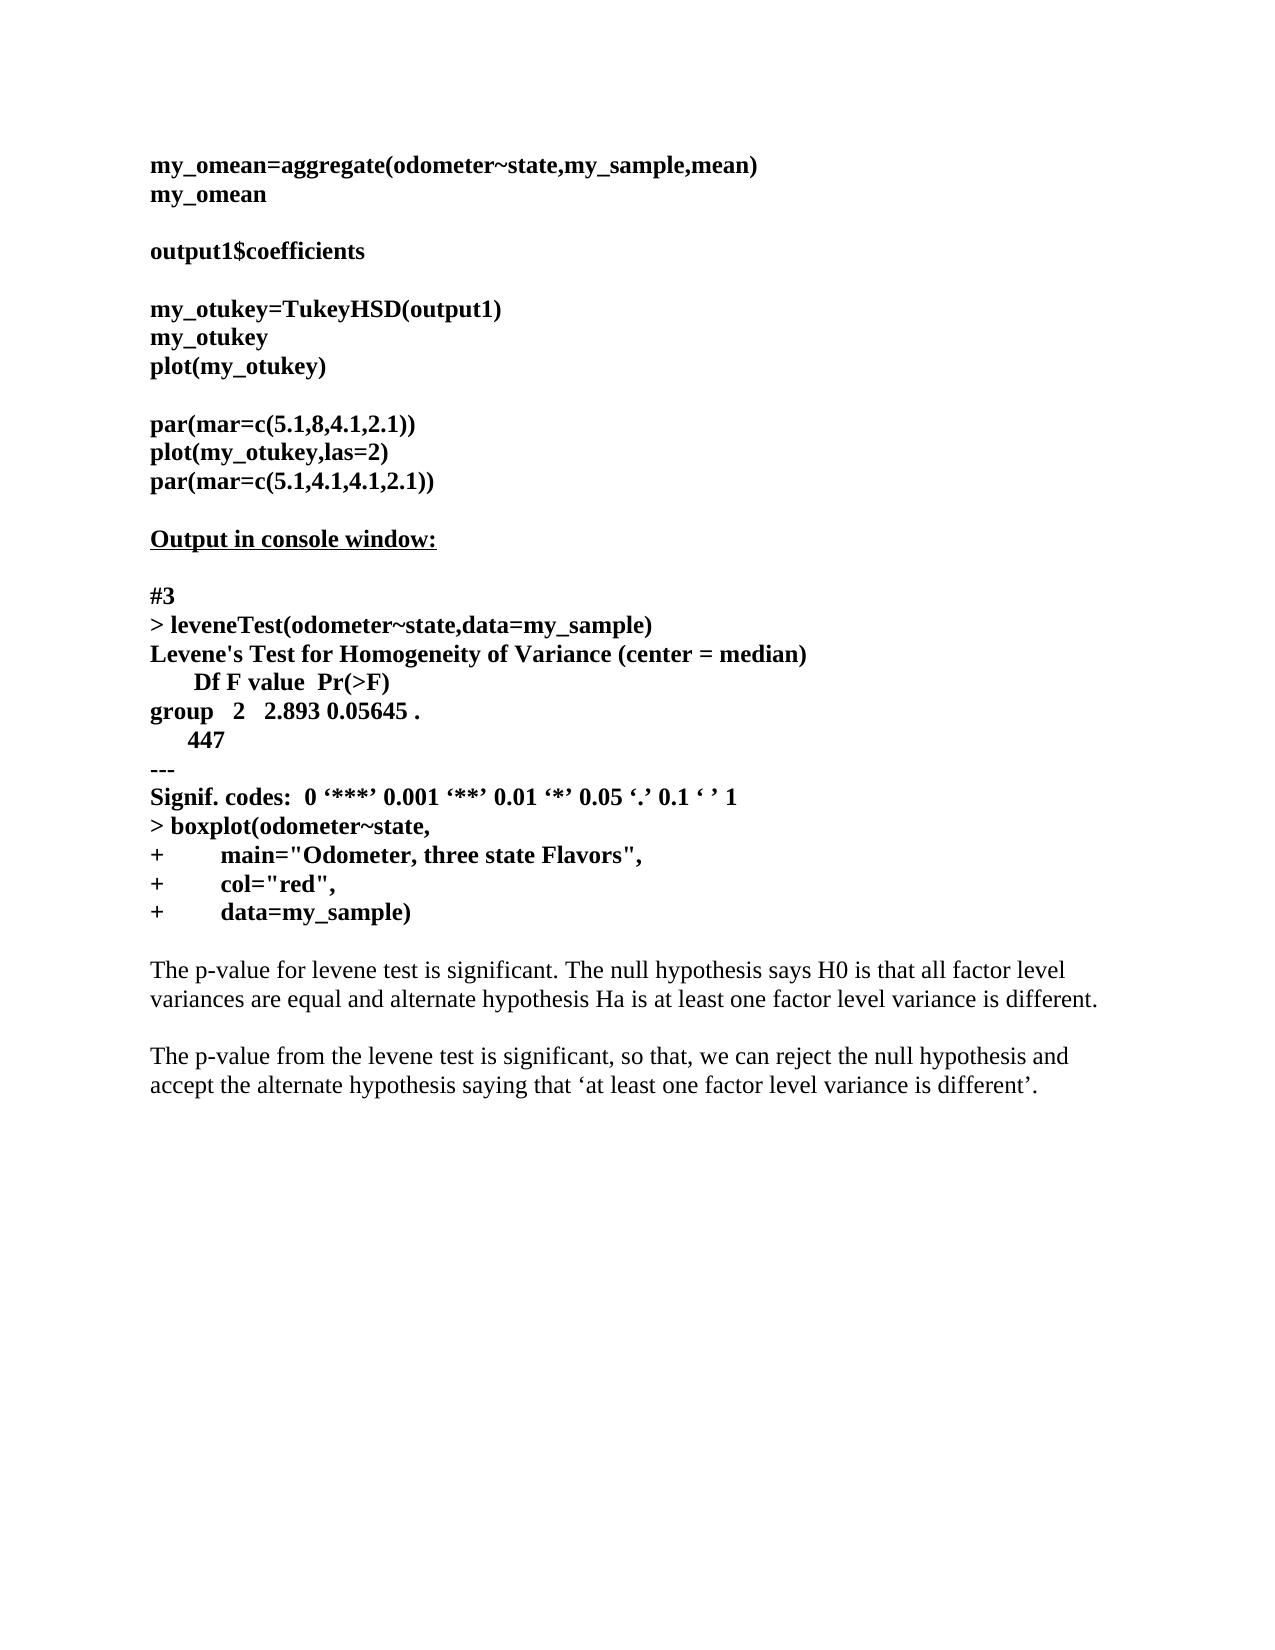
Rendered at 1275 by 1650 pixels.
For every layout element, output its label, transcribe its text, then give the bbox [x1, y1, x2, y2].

text par(mar=c(5.1,4.1,4.1,2.1)) [150, 466, 1125, 495]
text --- [150, 754, 1125, 782]
text my_omean=aggregate(odometer~state,my_sample,mean) [150, 150, 1125, 179]
text + col="red", [150, 869, 1125, 897]
text Df F value Pr(>F) [150, 667, 1125, 696]
text my_omean [150, 179, 1125, 207]
text 447 [150, 725, 1125, 754]
text output1$coefficients [150, 236, 1125, 265]
text > boxplot(odometer~state, [150, 811, 1125, 840]
text Output in console window: [150, 524, 1125, 552]
text #3 [150, 581, 1125, 610]
text my_otukey [150, 322, 1125, 351]
text par(mar=c(5.1,8,4.1,2.1)) [150, 409, 1125, 437]
text > leveneTest(odometer~state,data=my_sample) [150, 610, 1125, 639]
text + data=my_sample) [150, 897, 1125, 926]
text + main="Odometer, three state Flavors", [150, 840, 1125, 869]
text Signif. codes: 0 ‘***’ 0.001 ‘**’ 0.01 ‘*’ 0.05 ‘.’ 0.1 ‘ ’ 1 [150, 782, 1125, 811]
text group 2 2.893 0.05645 . [150, 696, 1125, 725]
text The p-value from the levene test is significant, so that, we can reject the null hypothesis and accept the alternate hypothesis saying that ‘at least one factor level variance is different’. [150, 1041, 1125, 1099]
text my_otukey=TukeyHSD(output1) [150, 294, 1125, 322]
text The p-value for levene test is significant. The null hypothesis says H0 is that all factor level variances are equal and alternate hypothesis Ha is at least one factor level variance is different. [150, 955, 1125, 1012]
text Levene's Test for Homogeneity of Variance (center = median) [150, 639, 1125, 667]
text plot(my_otukey,las=2) [150, 437, 1125, 466]
text plot(my_otukey) [150, 351, 1125, 380]
